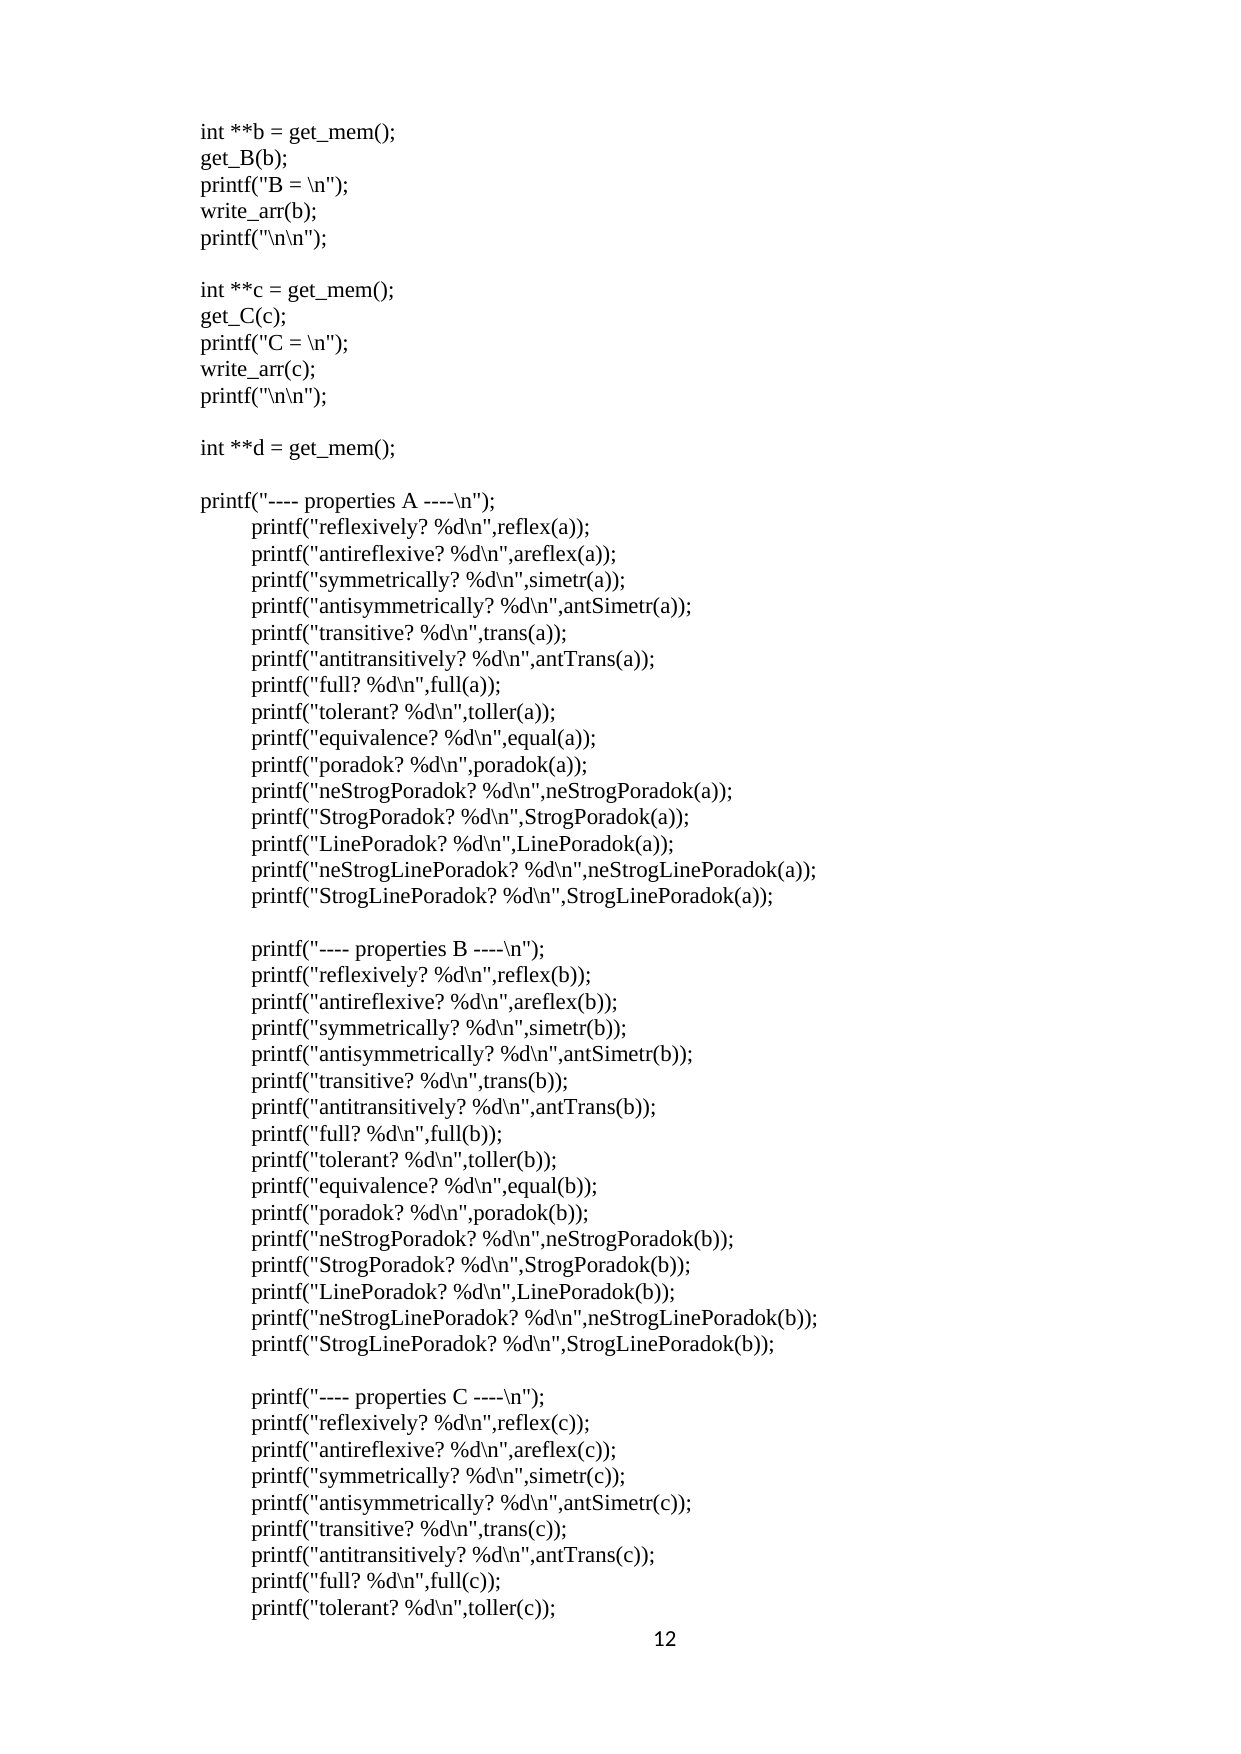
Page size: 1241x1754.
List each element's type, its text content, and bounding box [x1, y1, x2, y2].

text printf("StrogPoradok? %d\n",StrogPoradok(b)); [177, 1251, 1152, 1278]
text printf("poradok? %d\n",poradok(b)); [177, 1199, 1152, 1225]
text printf("antitransitively? %d\n",antTrans(b)); [177, 1093, 1152, 1119]
text printf("equivalence? %d\n",equal(a)); [177, 724, 1152, 751]
text write_arr(b); [177, 197, 1152, 223]
text printf("full? %d\n",full(c)); [177, 1568, 1152, 1594]
text printf("---- properties A ----\n"); [177, 487, 1152, 513]
text printf("StrogLinePoradok? %d\n",StrogLinePoradok(a)); [177, 882, 1152, 909]
text printf("\n\n"); [177, 223, 1152, 250]
text printf("full? %d\n",full(b)); [177, 1119, 1152, 1146]
text printf("symmetrically? %d\n",simetr(c)); [177, 1462, 1152, 1488]
text printf("full? %d\n",full(a)); [177, 672, 1152, 698]
text printf("C = \n"); [177, 329, 1152, 355]
text printf("neStrogPoradok? %d\n",neStrogPoradok(a)); [177, 777, 1152, 803]
text get_C(c); [177, 303, 1152, 329]
text printf("---- properties B ----\n"); [177, 935, 1152, 961]
text printf("transitive? %d\n",trans(a)); [177, 619, 1152, 645]
text write_arr(c); [177, 355, 1152, 382]
text printf("reflexively? %d\n",reflex(b)); [177, 961, 1152, 988]
text printf("reflexively? %d\n",reflex(c)); [177, 1409, 1152, 1436]
text get_B(b); [177, 144, 1152, 171]
text int **b = get_mem(); [177, 118, 1152, 144]
text int **c = get_mem(); [177, 276, 1152, 303]
text printf("poradok? %d\n",poradok(a)); [177, 751, 1152, 777]
text printf("symmetrically? %d\n",simetr(a)); [177, 566, 1152, 592]
text printf("tolerant? %d\n",toller(b)); [177, 1146, 1152, 1172]
text printf("antitransitively? %d\n",antTrans(a)); [177, 645, 1152, 672]
text printf("antireflexive? %d\n",areflex(a)); [177, 540, 1152, 566]
text printf("reflexively? %d\n",reflex(a)); [177, 513, 1152, 540]
text printf("neStrogLinePoradok? %d\n",neStrogLinePoradok(a)); [177, 856, 1152, 882]
text printf("tolerant? %d\n",toller(c)); [177, 1594, 1152, 1620]
text printf("transitive? %d\n",trans(c)); [177, 1515, 1152, 1541]
text printf("antisymmetrically? %d\n",antSimetr(c)); [177, 1488, 1152, 1515]
text printf("symmetrically? %d\n",simetr(b)); [177, 1014, 1152, 1041]
text printf("antisymmetrically? %d\n",antSimetr(a)); [177, 592, 1152, 619]
text printf("antisymmetrically? %d\n",antSimetr(b)); [177, 1041, 1152, 1067]
text printf("---- properties C ----\n"); [177, 1383, 1152, 1409]
text printf("\n\n"); [177, 382, 1152, 408]
text printf("LinePoradok? %d\n",LinePoradok(a)); [177, 830, 1152, 856]
text int **d = get_mem(); [177, 434, 1152, 461]
text printf("antireflexive? %d\n",areflex(b)); [177, 988, 1152, 1014]
text printf("antireflexive? %d\n",areflex(c)); [177, 1436, 1152, 1462]
text printf("StrogLinePoradok? %d\n",StrogLinePoradok(b)); [177, 1330, 1152, 1357]
text printf("neStrogPoradok? %d\n",neStrogPoradok(b)); [177, 1225, 1152, 1251]
text printf("tolerant? %d\n",toller(a)); [177, 698, 1152, 724]
text printf("equivalence? %d\n",equal(b)); [177, 1172, 1152, 1199]
text printf("transitive? %d\n",trans(b)); [177, 1067, 1152, 1093]
text printf("StrogPoradok? %d\n",StrogPoradok(a)); [177, 803, 1152, 830]
text printf("B = \n"); [177, 171, 1152, 197]
text printf("antitransitively? %d\n",antTrans(c)); [177, 1541, 1152, 1568]
text printf("LinePoradok? %d\n",LinePoradok(b)); [177, 1278, 1152, 1304]
text printf("neStrogLinePoradok? %d\n",neStrogLinePoradok(b)); [177, 1304, 1152, 1330]
